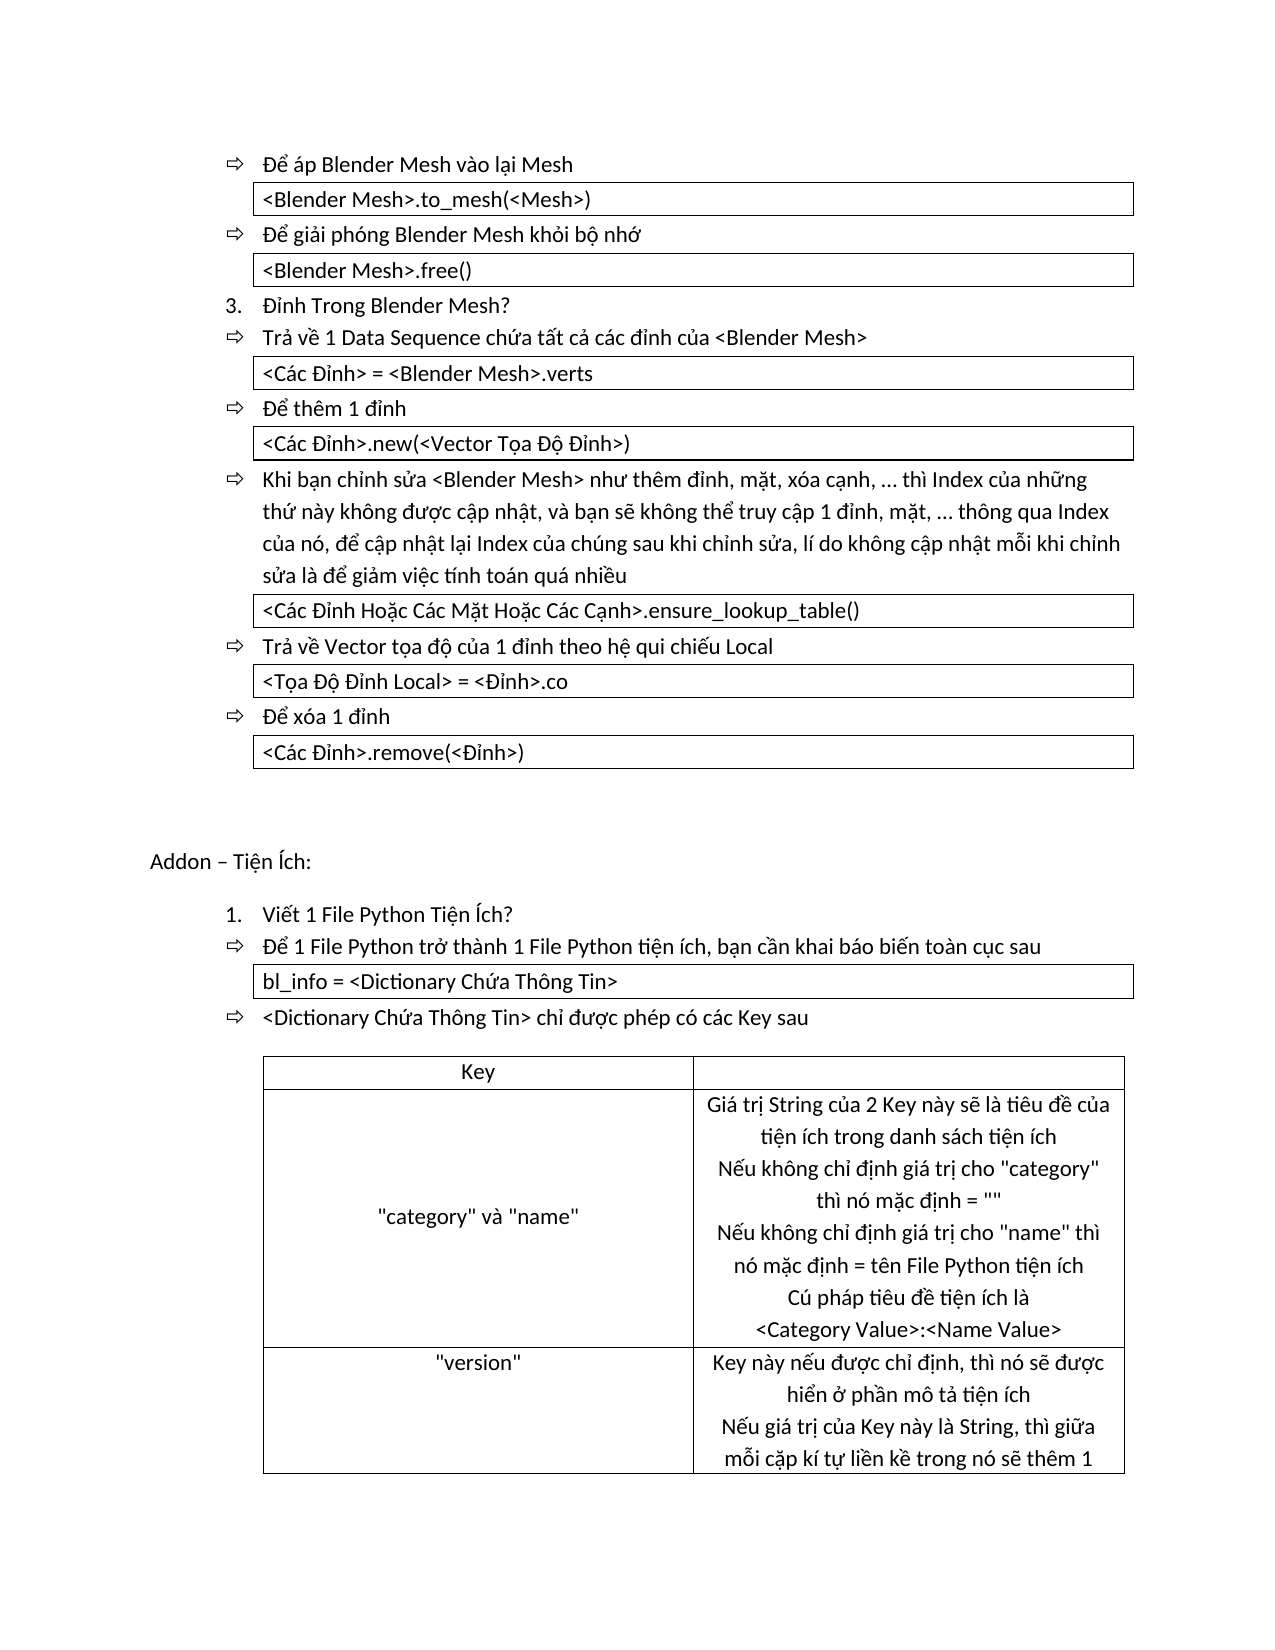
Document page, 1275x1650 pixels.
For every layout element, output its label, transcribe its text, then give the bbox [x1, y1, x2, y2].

table_cell "version" [264, 1348, 693, 1473]
list <Các Đỉnh Hoặc Các Mặt Hoặc Các Cạnh>.ensure_lookup_table() [254, 595, 1133, 627]
list <Blender Mesh>.to_mesh(<Mesh>) [254, 183, 1133, 215]
text Addon – Tiện Ích: [150, 847, 1125, 875]
list <Các Đỉnh>.remove(<Đỉnh>) [254, 736, 1133, 768]
list Để giải phóng Blender Mesh khỏi bộ nhớ [225, 221, 1125, 249]
table_cell "category" và "name" [264, 1090, 693, 1347]
list Để xóa 1 đỉnh [225, 702, 1125, 731]
list Đỉnh Trong Blender Mesh? [225, 291, 1125, 319]
list bl_info = <Dictionary Chứa Thông Tin> [254, 965, 1133, 998]
list <Các Đỉnh>.new(<Vector Tọa Độ Đỉnh>) [254, 427, 1133, 459]
list Trả về 1 Data Sequence chứa tất cả các đỉnh của <Blender Mesh> [225, 323, 1125, 351]
table_header Key [264, 1057, 693, 1089]
list Trả về Vector tọa độ của 1 đỉnh theo hệ qui chiếu Local [225, 632, 1125, 660]
list <Các Đỉnh> = <Blender Mesh>.verts [254, 357, 1133, 389]
list Viết 1 File Python Tiện Ích? [225, 900, 1125, 928]
list Để thêm 1 đỉnh [225, 394, 1125, 422]
list <Blender Mesh>.free() [254, 254, 1133, 286]
table_cell Giá trị String của 2 Key này sẽ là tiêu đề của tiện ích trong danh sách tiện ích Nếu không chỉ định giá trị cho "category" thì nó mặc định = "" Nếu không chỉ định giá trị cho "name" thì nó mặc định = tên File Python tiện ích Cú pháp tiêu đề tiện ích là <Category Value>:<Name Value> [694, 1090, 1124, 1347]
list <Tọa Độ Đỉnh Local> = <Đỉnh>.co [254, 665, 1133, 697]
list Để 1 File Python trở thành 1 File Python tiện ích, bạn cần khai báo biến toàn cục sau [225, 932, 1125, 960]
list <Dictionary Chứa Thông Tin> chỉ được phép có các Key sau [225, 1003, 1125, 1031]
list Để áp Blender Mesh vào lại Mesh [225, 150, 1125, 178]
table_header [694, 1057, 1124, 1089]
